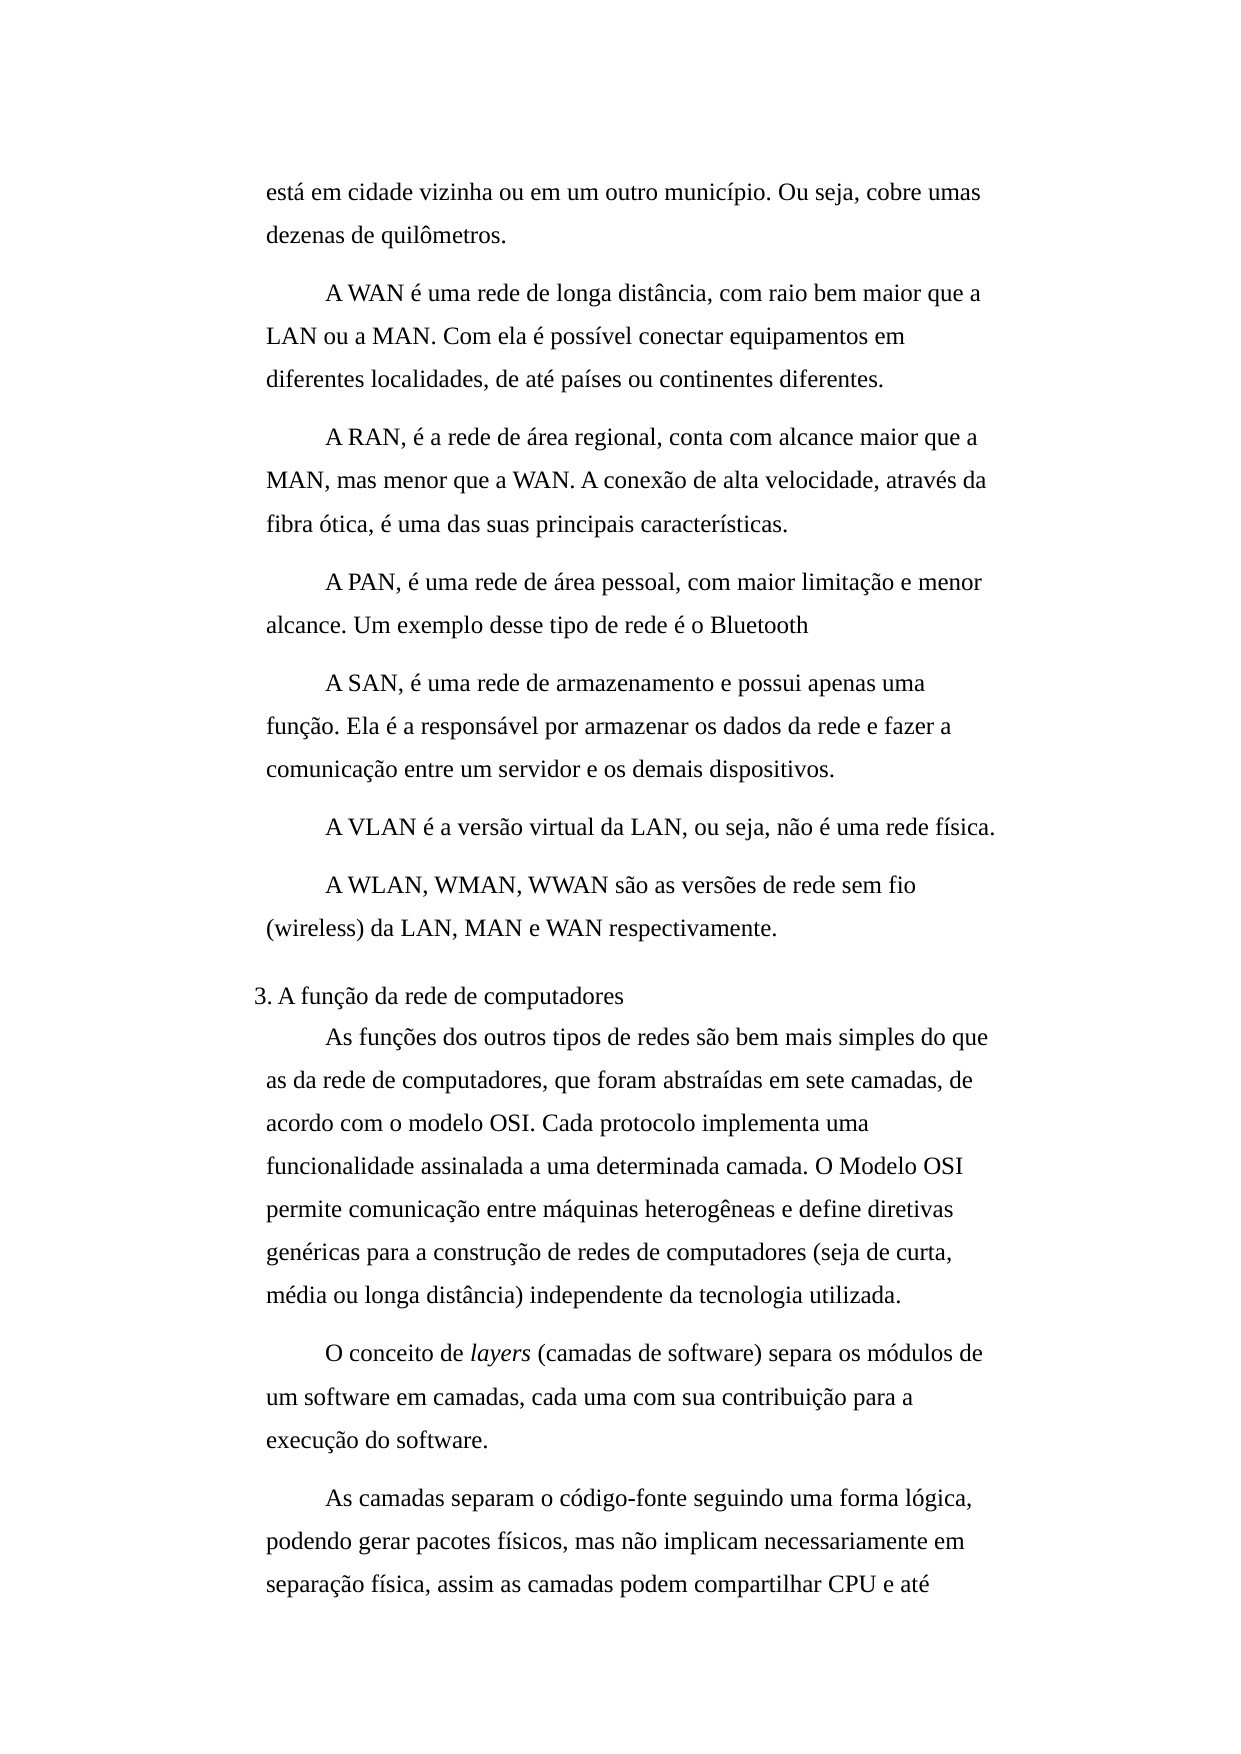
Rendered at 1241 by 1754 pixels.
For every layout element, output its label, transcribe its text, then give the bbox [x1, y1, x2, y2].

text A WAN é uma rede de longa distância, com raio bem maior que a LAN ou a MAN. Com ela é possível conectar equipamentos em diferentes localidades, de até países ou continentes diferentes. [266, 278, 1004, 393]
text As funções dos outros tipos de redes são bem mais simples do que as da rede de computadores, que foram abstraídas em sete camadas, de acordo com o modelo OSI. Cada protocolo implementa uma funcionalidade assinalada a uma determinada camada. O Modelo OSI permite comunicação entre máquinas heterogêneas e define diretivas genéricas para a construção de redes de computadores (seja de curta, média ou longa distância) independente da tecnologia utilizada. [266, 1022, 1004, 1309]
text A PAN, é uma rede de área pessoal, com maior limitação e menor alcance. Um exemplo desse tipo de rede é o Bluetooth [266, 567, 1004, 638]
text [266, 1483, 1004, 1598]
text A VLAN é a versão virtual da LAN, ou seja, não é uma rede física. [266, 812, 1004, 841]
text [266, 177, 1004, 249]
text A RAN, é a rede de área regional, conta com alcance maior que a MAN, mas menor que a WAN. A conexão de alta velocidade, através da fibra ótica, é uma das suas principais características. [266, 422, 1004, 537]
text A SAN, é uma rede de armazenamento e possui apenas uma função. Ela é a responsável por armazenar os dados da rede e fazer a comunicação entre um servidor e os demais dispositivos. [266, 668, 1004, 783]
text O conceito de layers (camadas de software) separa os módulos de um software em camadas, cada uma com sua contribuição para a execução do software. [266, 1338, 1004, 1453]
text 3. A função da rede de computadores [254, 981, 1063, 1009]
text A WLAN, WMAN, WWAN são as versões de rede sem fio (wireless) da LAN, MAN e WAN respectivamente. [266, 870, 1004, 942]
